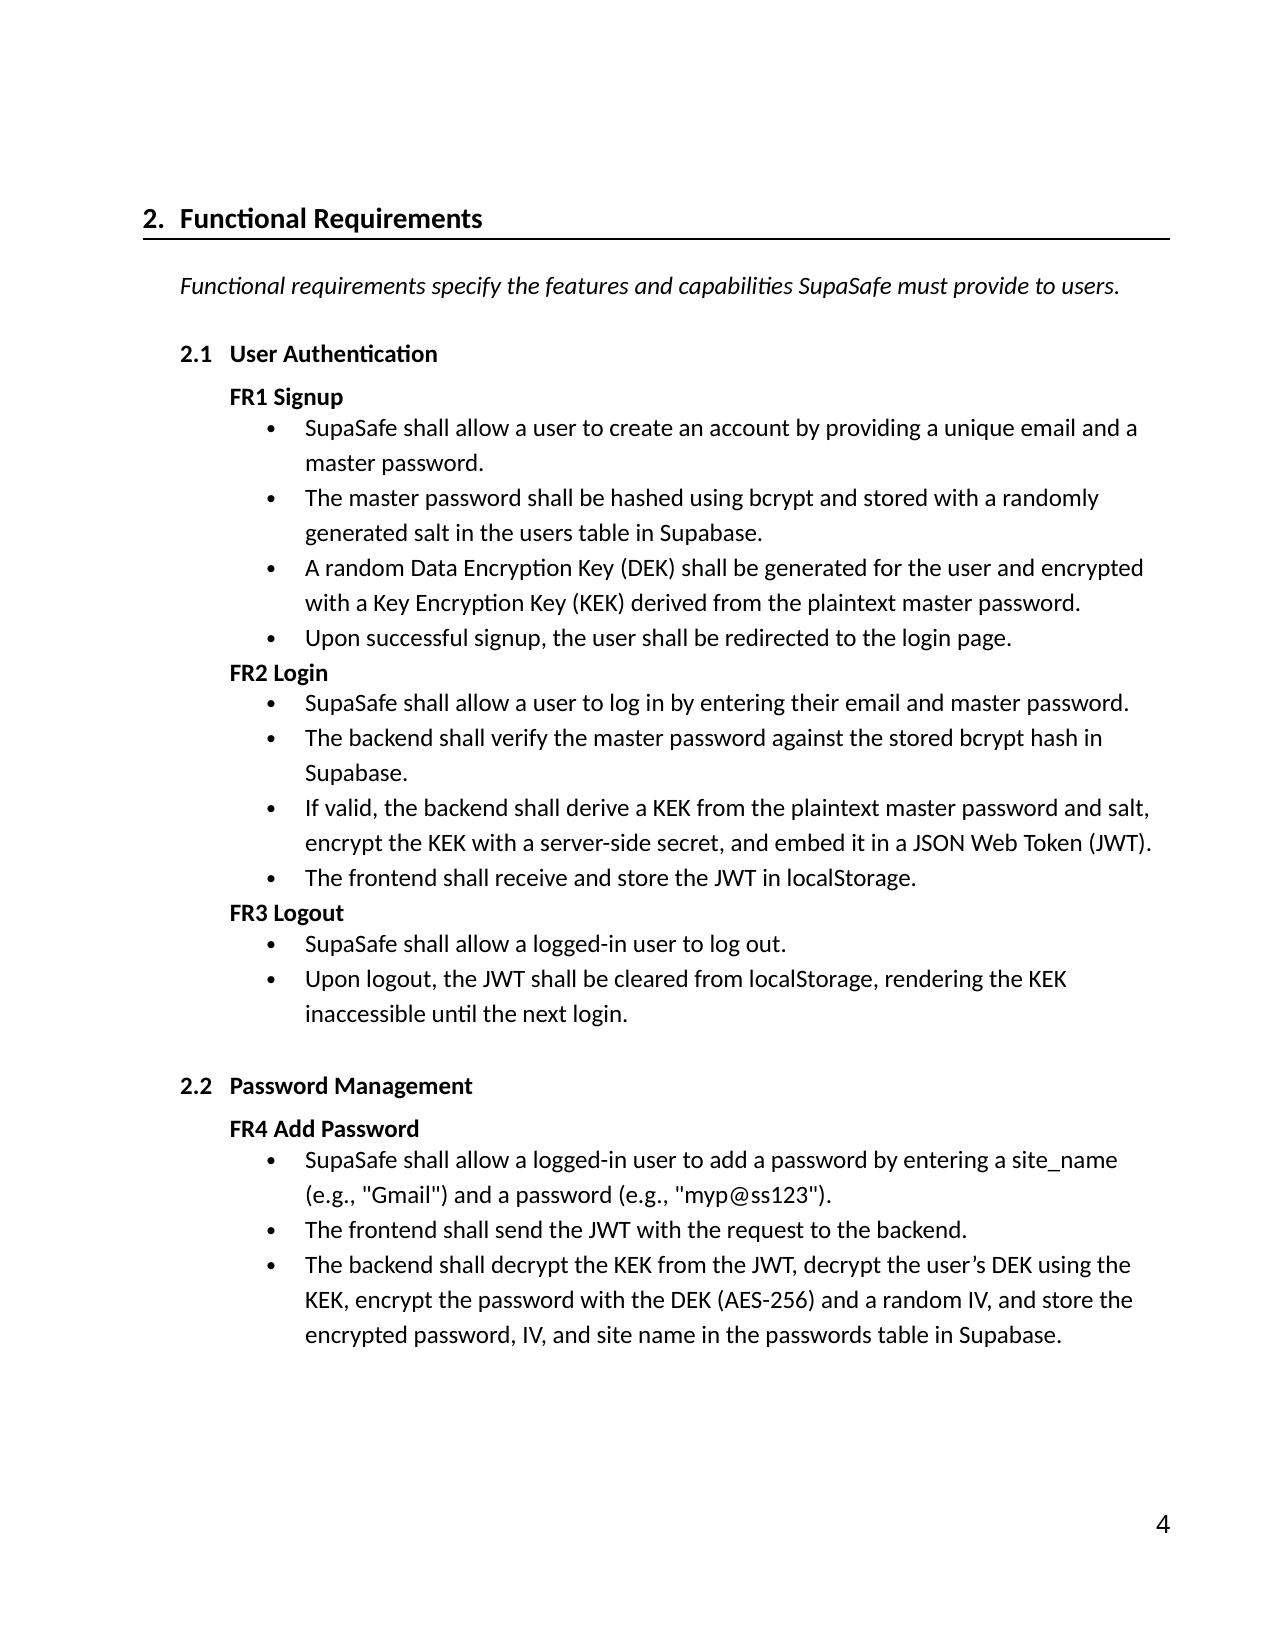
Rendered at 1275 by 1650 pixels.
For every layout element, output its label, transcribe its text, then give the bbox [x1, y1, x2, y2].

subtitle Password Management [180, 1070, 1170, 1101]
list If valid, the backend shall derive a KEK from the plaintext master password and salt, encrypt the KEK with a server-side secret, and embed it in a JSON Web Token (JWT). [267, 792, 1170, 858]
list Functional requirements specify the features and capabilities SupaSafe must provide to users. [180, 270, 1170, 301]
list SupaSafe shall allow a logged-in user to add a password by entering a site_name (e.g., "Gmail") and a password (e.g., "myp@ss123"). [267, 1144, 1170, 1209]
list Add Password [229, 1113, 1170, 1144]
list The frontend shall receive and store the JWT in localStorage. [267, 862, 1170, 893]
list A random Data Encryption Key (DEK) shall be generated for the user and encrypted with a Key Encryption Key (KEK) derived from the plaintext master password. [267, 552, 1170, 617]
list The backend shall decrypt the KEK from the JWT, decrypt the user’s DEK using the KEK, encrypt the password with the DEK (AES-256) and a random IV, and store the encrypted password, IV, and site name in the passwords table in Supabase. [267, 1249, 1170, 1349]
list SupaSafe shall allow a user to create an account by providing a unique email and a master password. [267, 412, 1170, 477]
list Logout [229, 897, 1170, 928]
subtitle User Authentication [180, 338, 1170, 369]
list Upon logout, the JWT shall be cleared from localStorage, rendering the KEK inaccessible until the next login. [267, 963, 1170, 1028]
subtitle Functional Requirements [142, 200, 1170, 240]
list The master password shall be hashed using bcrypt and stored with a randomly generated salt in the users table in Supabase. [267, 482, 1170, 547]
list SupaSafe shall allow a logged-in user to log out. [267, 928, 1170, 958]
list Signup [229, 381, 1170, 412]
list SupaSafe shall allow a user to log in by entering their email and master password. [267, 687, 1170, 718]
list The frontend shall send the JWT with the request to the backend. [267, 1214, 1170, 1244]
list Login [229, 657, 1170, 687]
list Upon successful signup, the user shall be redirected to the login page. [267, 622, 1170, 652]
list The backend shall verify the master password against the stored bcrypt hash in Supabase. [267, 722, 1170, 788]
